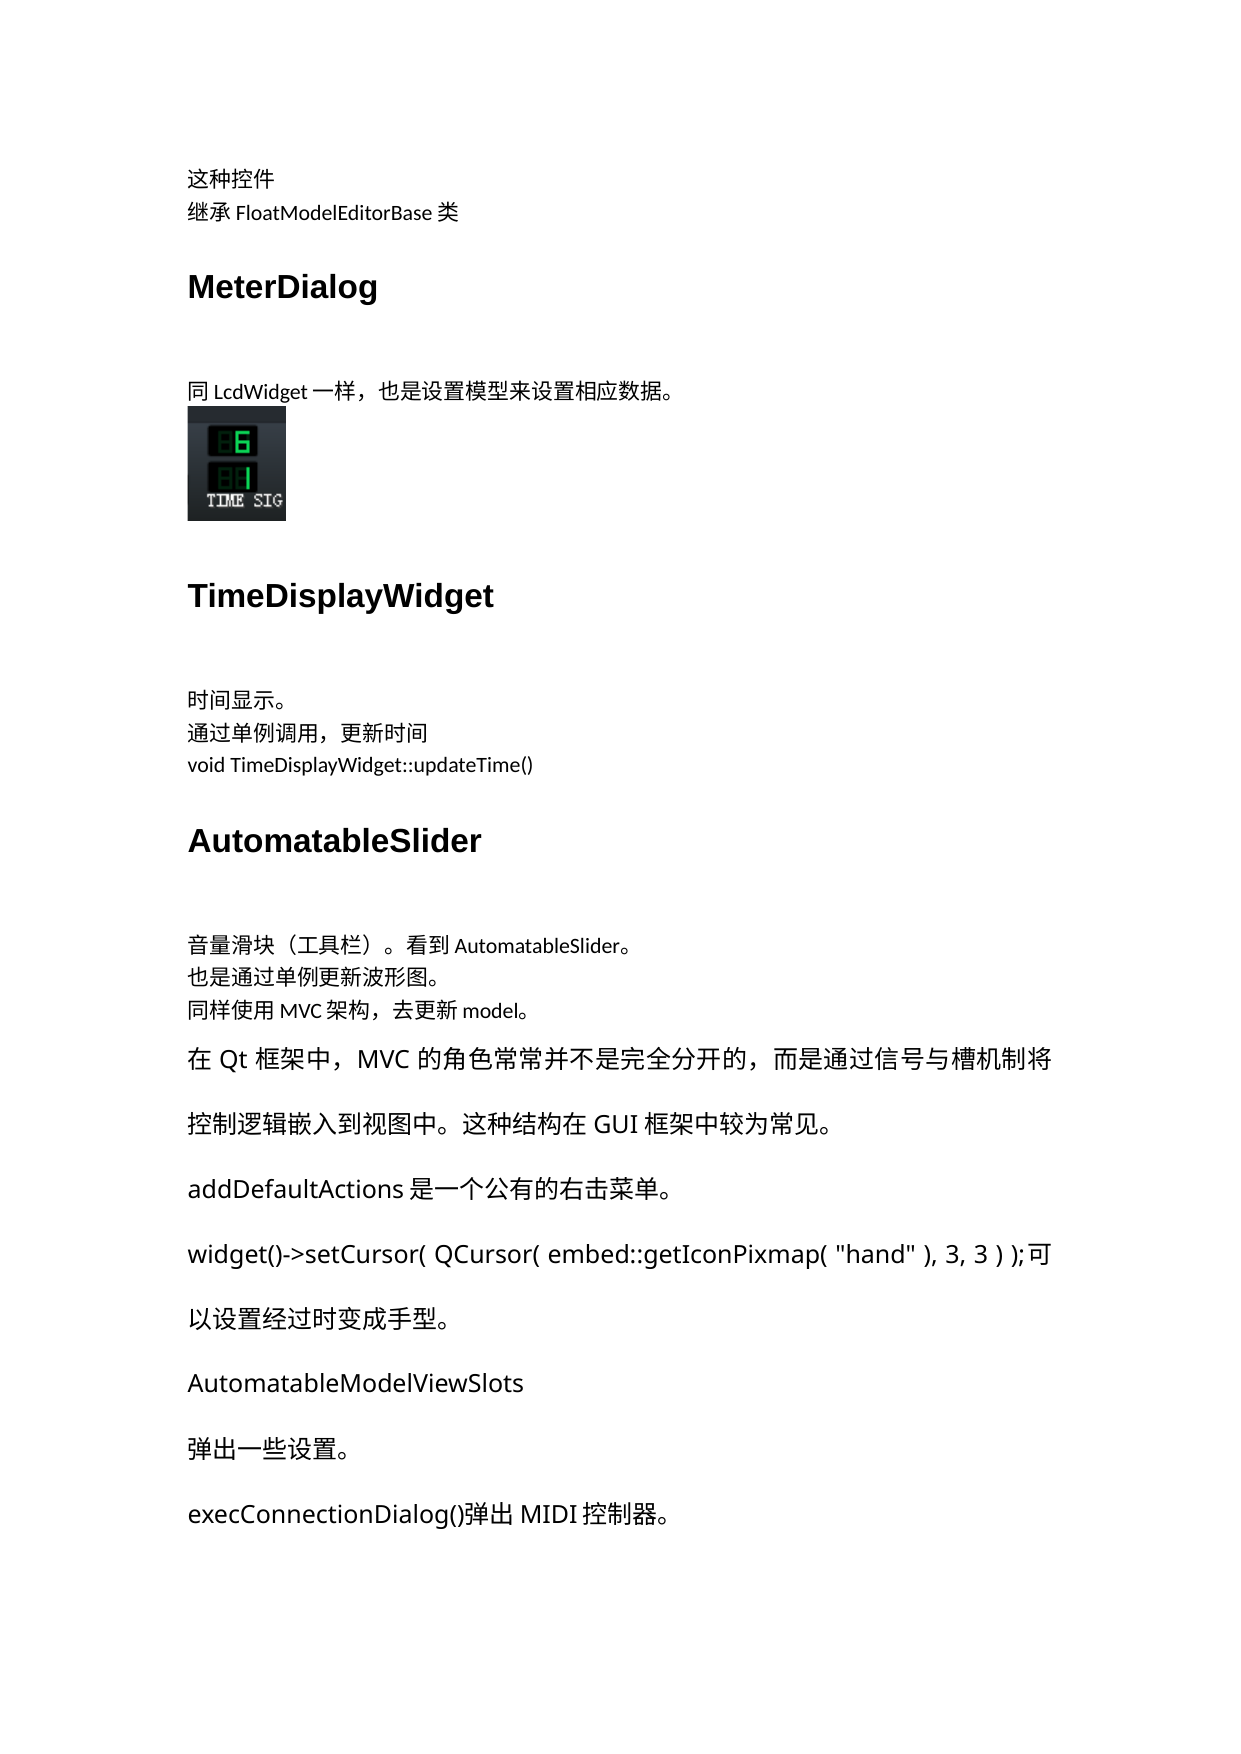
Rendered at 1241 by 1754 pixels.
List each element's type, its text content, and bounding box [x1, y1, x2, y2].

text execConnectionDialog()弹出MIDI控制器。 [187, 1480, 1053, 1545]
picture [187, 406, 286, 521]
text void TimeDisplayWidget::updateTime() [187, 748, 1053, 781]
text 同样使用MVC架构，去更新model。 [187, 992, 1053, 1025]
subtitle AutomatableSlider [187, 808, 1053, 873]
text widget()->setCursor( QCursor( embed::getIconPixmap( "hand" ), 3, 3 ) );可以设置经过时变成手型。 [187, 1220, 1053, 1350]
text 这种控件 [187, 162, 1053, 194]
text 也是通过单例更新波形图。 [187, 960, 1053, 992]
text AutomatableModelViewSlots [187, 1350, 1053, 1415]
text 继承FloatModelEditorBase类 [187, 194, 1053, 227]
text 音量滑块（工具栏）。看到AutomatableSlider。 [187, 927, 1053, 960]
text 同LcdWidget一样，也是设置模型来设置相应数据。 [187, 374, 1053, 406]
text 时间显示。 [187, 683, 1053, 716]
text 在 Qt 框架中，MVC 的角色常常并不是完全分开的，而是通过信号与槽机制将控制逻辑嵌入到视图中。这种结构在 GUI 框架中较为常见。 [187, 1025, 1053, 1155]
text addDefaultActions是一个公有的右击菜单。 [187, 1155, 1053, 1220]
subtitle TimeDisplayWidget [187, 563, 1053, 628]
text 通过单例调用，更新时间 [187, 716, 1053, 748]
subtitle MeterDialog [187, 254, 1053, 319]
text 弹出一些设置。 [187, 1415, 1053, 1480]
